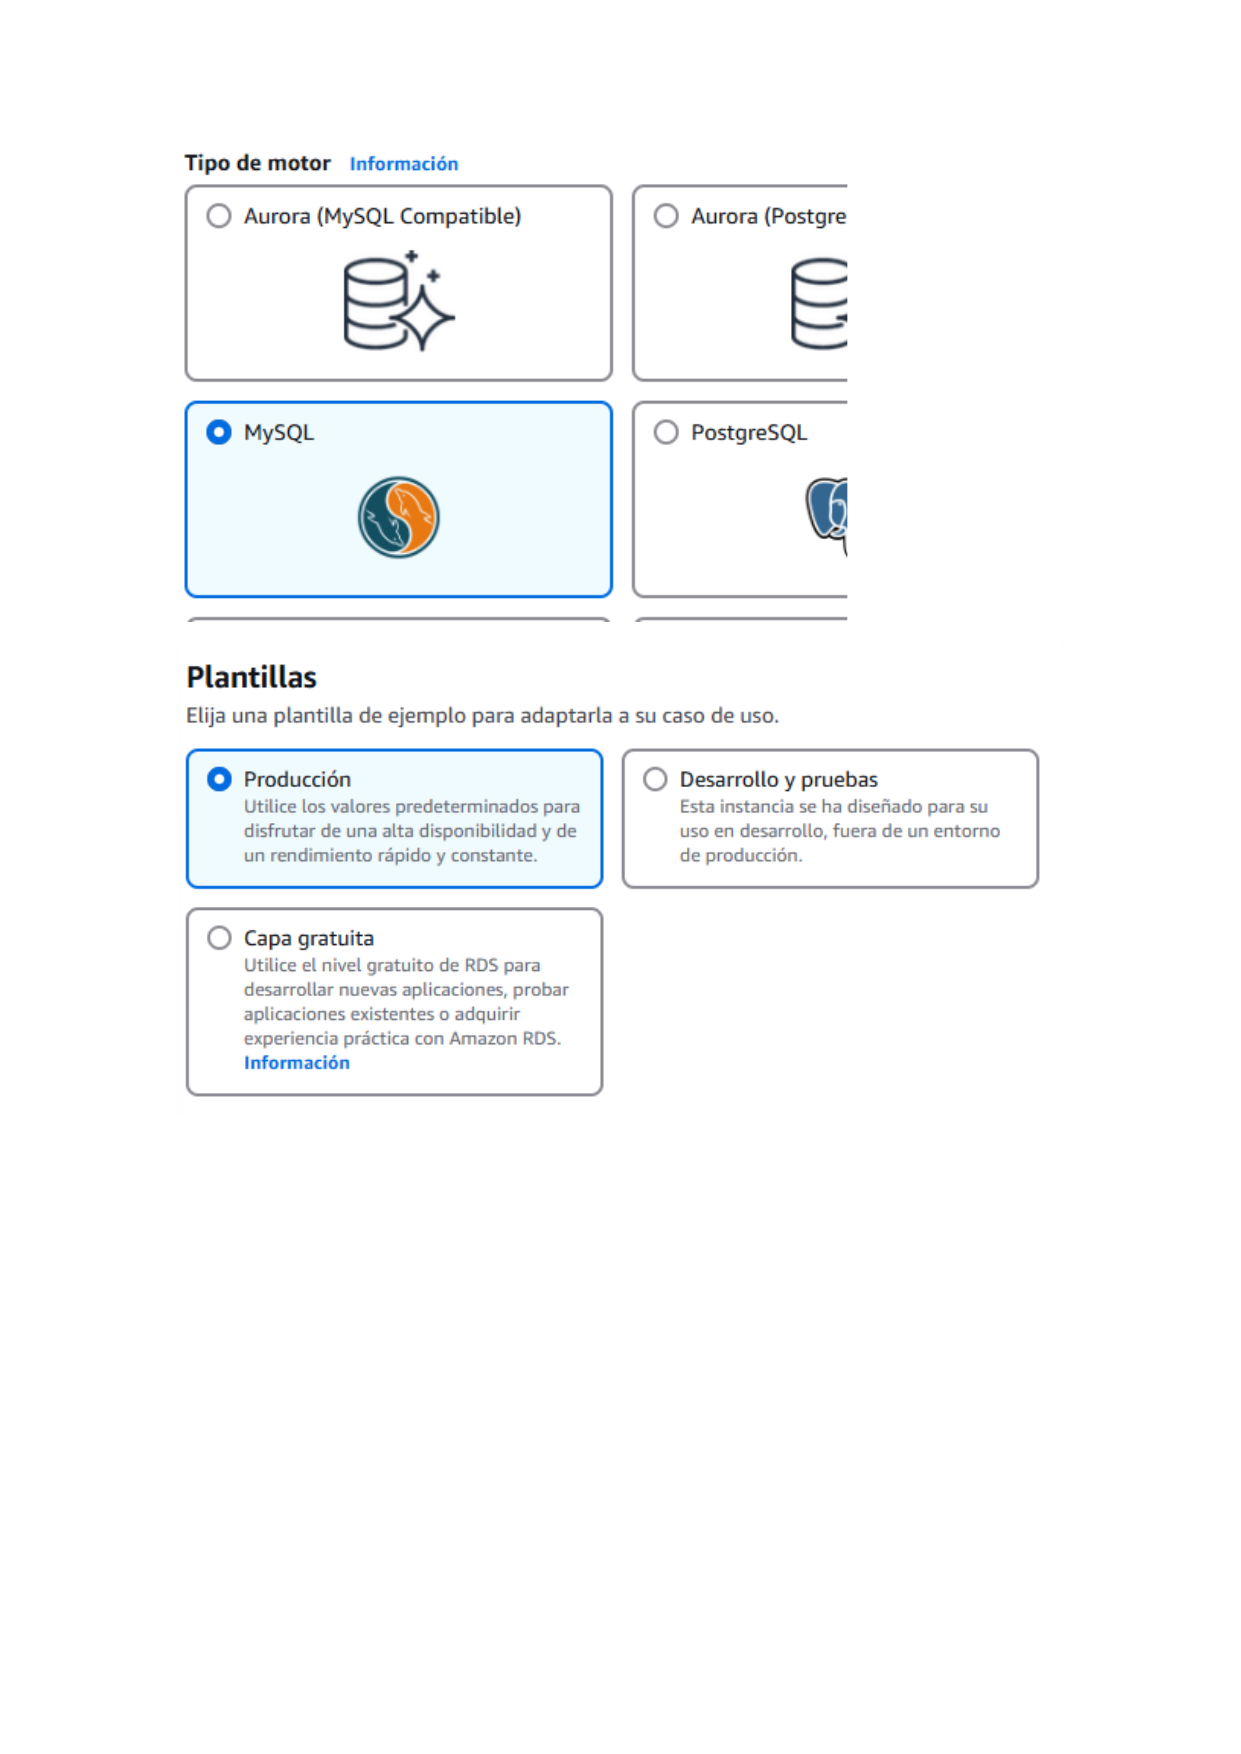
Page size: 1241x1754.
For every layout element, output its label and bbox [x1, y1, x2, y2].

picture [177, 147, 848, 622]
picture [177, 642, 1063, 1115]
